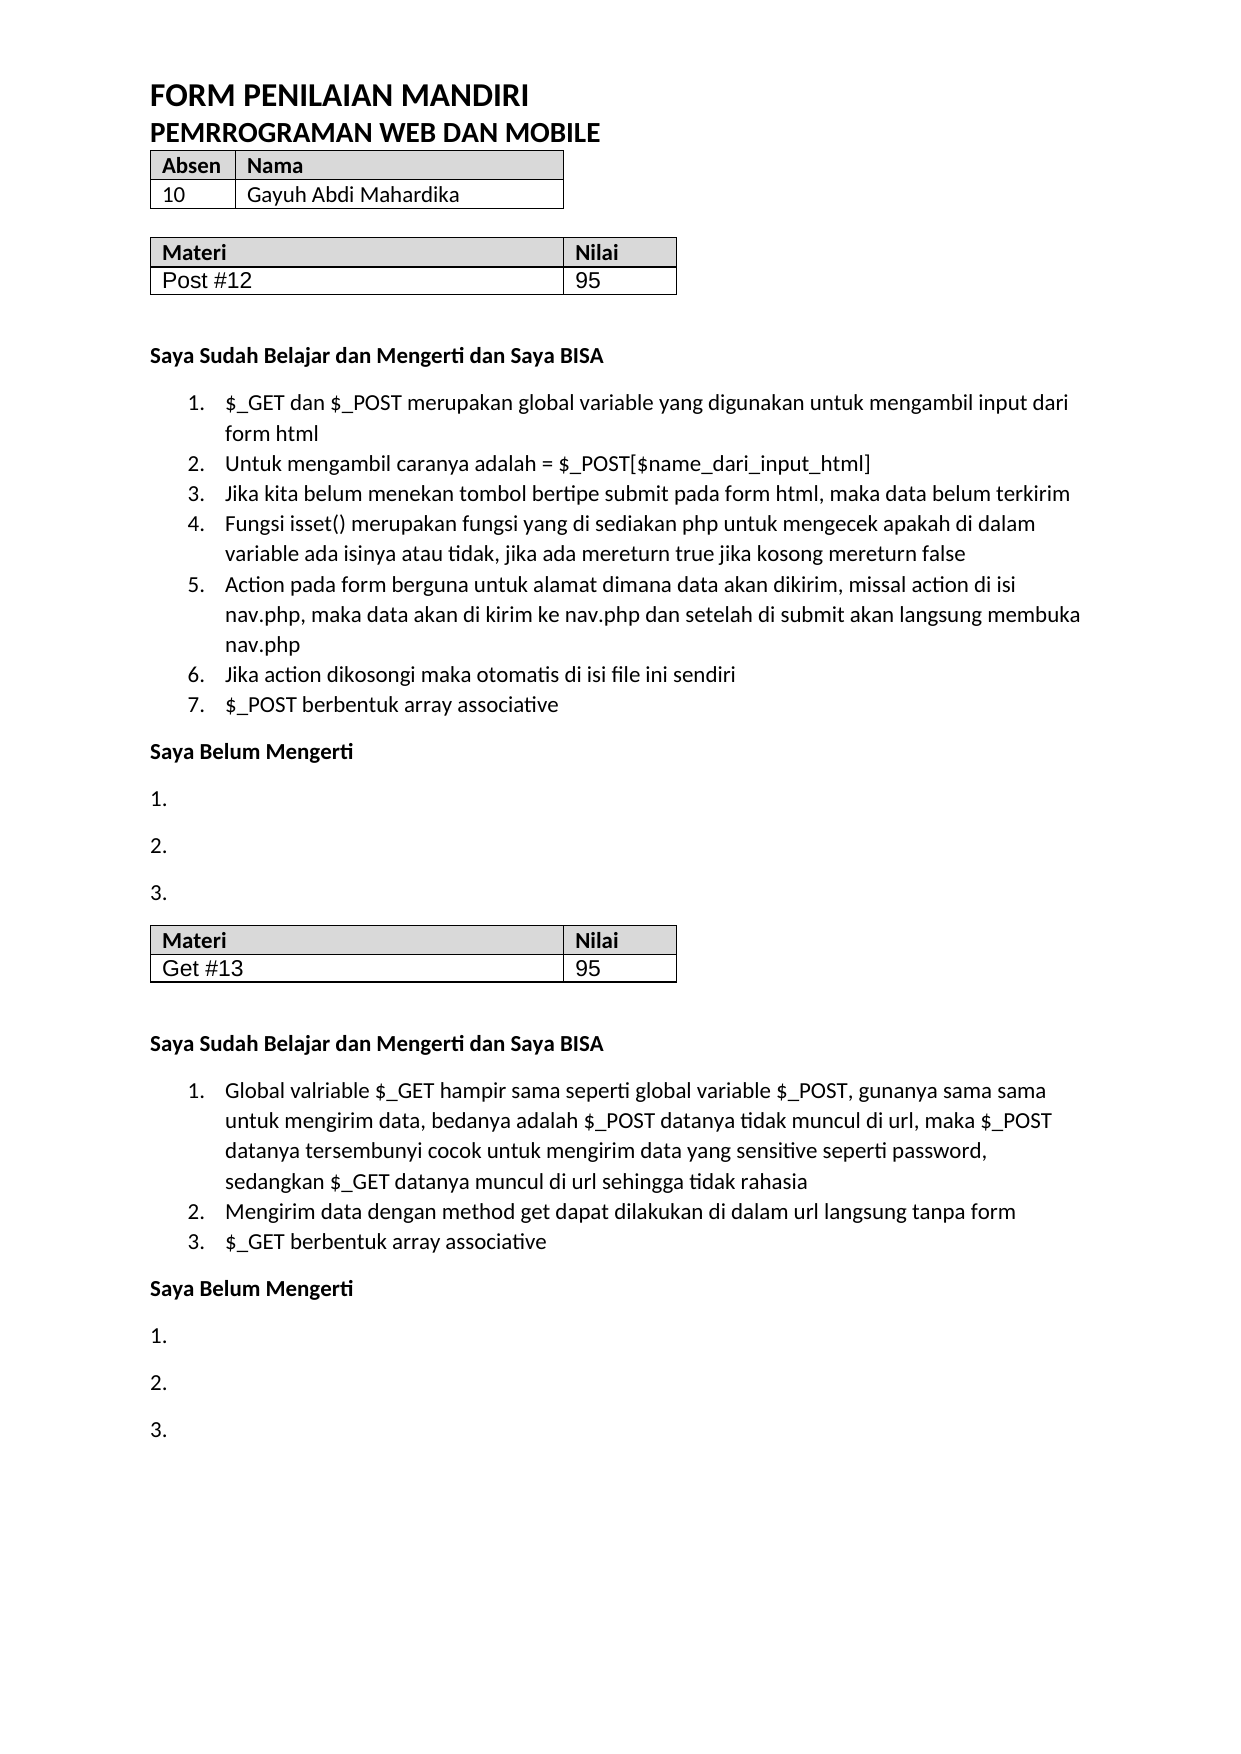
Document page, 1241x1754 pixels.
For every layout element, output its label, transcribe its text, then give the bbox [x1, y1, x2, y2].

list $_GET dan $_POST merupakan global variable yang digunakan untuk mengambil input dari form html [187, 388, 1090, 447]
list Untuk mengambil caranya adalah = $_POST[$name_dari_input_html] [187, 449, 1090, 477]
text 1. [150, 1321, 1090, 1349]
table_header Nilai [564, 926, 676, 954]
table_header Nilai [564, 238, 676, 266]
table_header Materi [151, 926, 563, 954]
list Global valriable $_GET hampir sama seperti global variable $_POST, gunanya sama sama untuk mengirim data, bedanya adalah $_POST datanya tidak muncul di url, maka $_POST datanya tersembunyi cocok untuk mengirim data yang sensitive seperti password, sedangkan $_GET datanya muncul di url sehingga tidak rahasia [187, 1076, 1090, 1195]
text Saya Sudah Belajar dan Mengerti dan Saya BISA [150, 342, 1090, 370]
text 1. [150, 784, 1090, 812]
list Mengirim data dengan method get dapat dilakukan di dalam url langsung tanpa form [187, 1197, 1090, 1225]
list Action pada form berguna untuk alamat dimana data akan dikirim, missal action di isi nav.php, maka data akan di kirim ke nav.php dan setelah di submit akan langsung membuka nav.php [187, 570, 1090, 658]
table_cell 95 [564, 955, 676, 981]
list Jika kita belum menekan tombol bertipe submit pada form html, maka data belum terkirim [187, 479, 1090, 507]
text 2. [150, 831, 1090, 859]
text Saya Belum Mengerti [150, 1274, 1090, 1302]
text 2. [150, 1368, 1090, 1396]
table_cell Get #13 [151, 955, 563, 981]
list $_POST berbentuk array associative [187, 691, 1090, 719]
list $_GET berbentuk array associative [187, 1227, 1090, 1255]
text 3. [150, 878, 1090, 906]
table_cell Post #12 [151, 268, 563, 294]
list Jika action dikosongi maka otomatis di isi file ini sendiri [187, 660, 1090, 688]
text 3. [150, 1415, 1090, 1443]
table_header Materi [151, 238, 563, 266]
text Saya Sudah Belajar dan Mengerti dan Saya BISA [150, 1029, 1090, 1057]
table_cell 95 [564, 268, 676, 294]
list Fungsi isset() merupakan fungsi yang di sediakan php untuk mengecek apakah di dalam variable ada isinya atau tidak, jika ada mereturn true jika kosong mereturn false [187, 509, 1090, 568]
text Saya Belum Mengerti [150, 737, 1090, 766]
